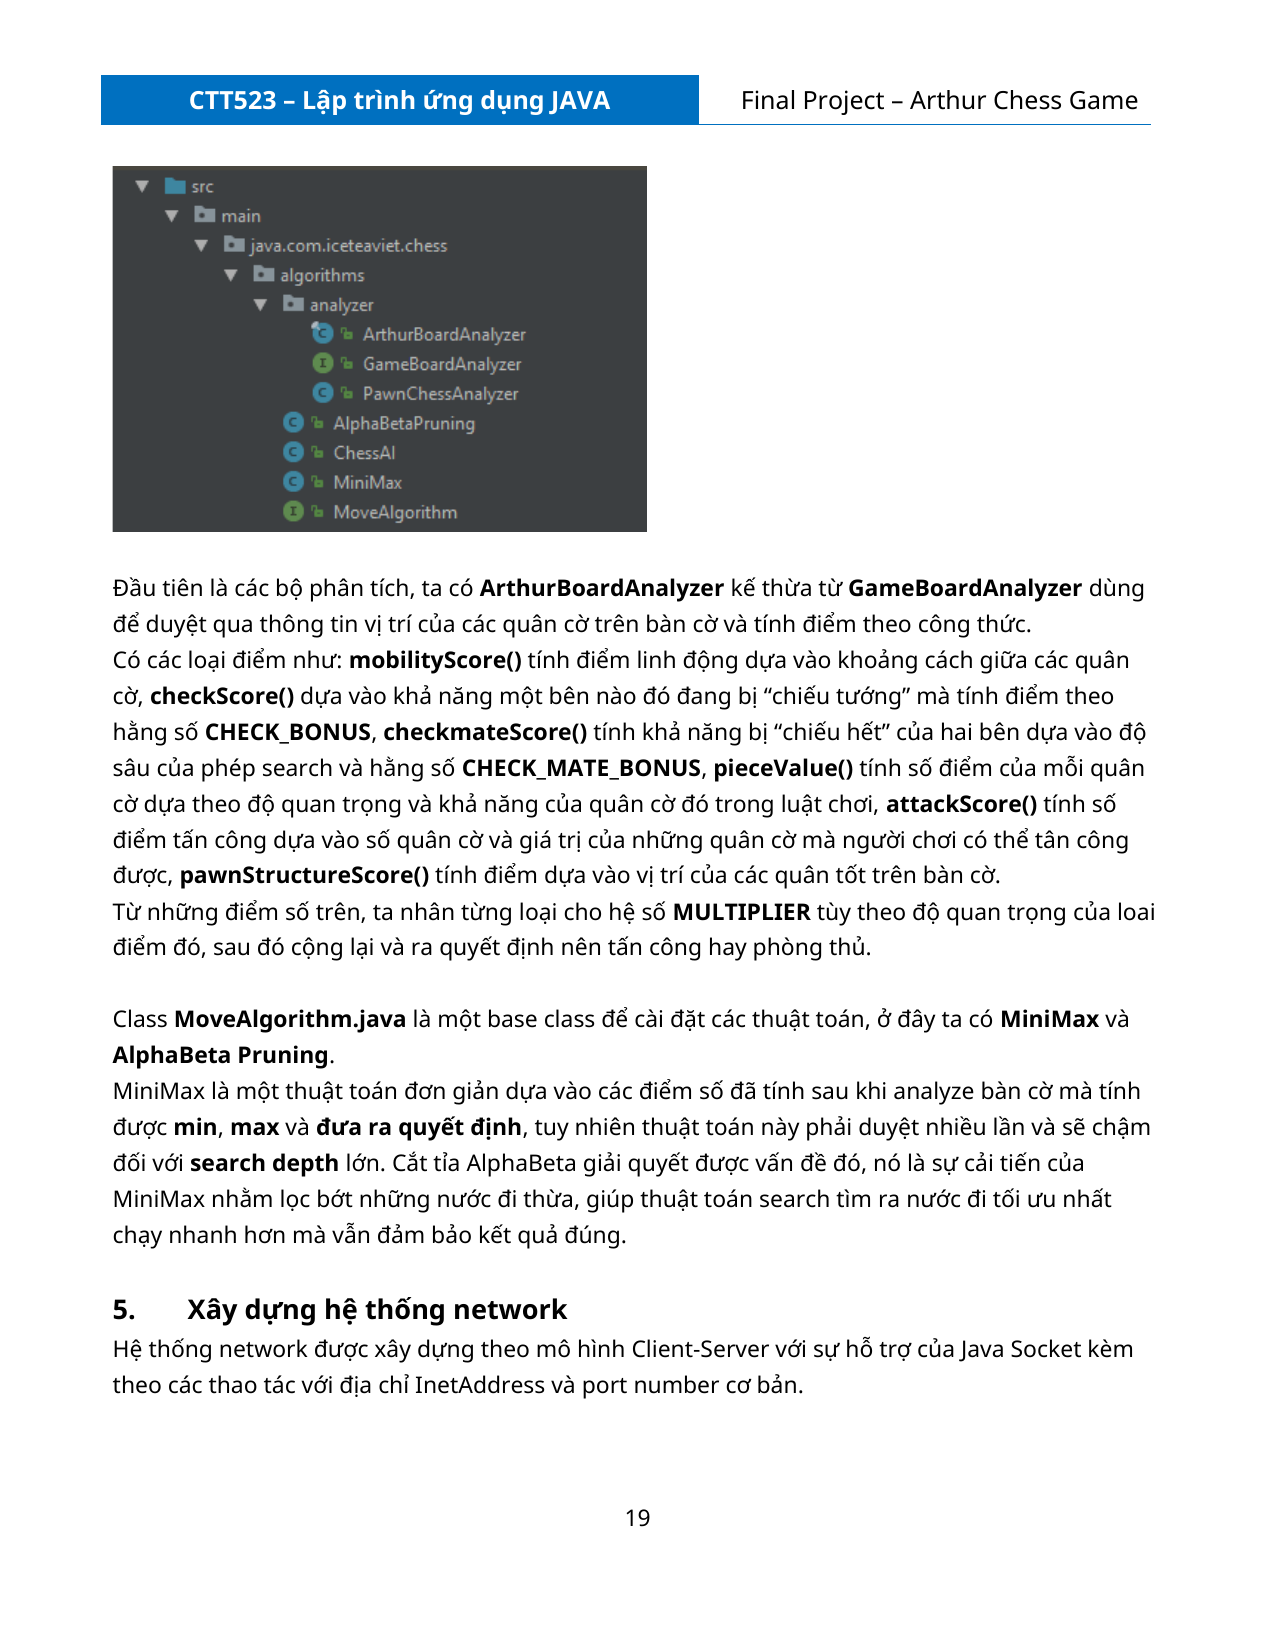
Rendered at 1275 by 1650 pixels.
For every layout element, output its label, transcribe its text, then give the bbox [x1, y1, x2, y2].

list Hệ thống network được xây dựng theo mô hình Client-Server với sự hỗ trợ của Java Socket kèm theo các thao tác với địa chỉ InetAddress và port number cơ bản. [112, 1333, 1162, 1400]
list MiniMax là một thuật toán đơn giản dựa vào các điểm số đã tính sau khi analyze bàn cờ mà tính được min, max và đưa ra quyết định, tuy nhiên thuật toán này phải duyệt nhiều lần và sẽ chậm đối với search depth lớn. Cắt tỉa AlphaBeta giải quyết được vấn đề đó, nó là sự cải tiến của MiniMax nhằm lọc bớt những nước đi thừa, giúp thuật toán search tìm ra nước đi tối ưu nhất chạy nhanh hơn mà vẫn đảm bảo kết quả đúng. [112, 1075, 1162, 1250]
list Từ những điểm số trên, ta nhân từng loại cho hệ số MULTIPLIER tùy theo độ quan trọng của loai điểm đó, sau đó cộng lại và ra quyết định nên tấn công hay phòng thủ. [112, 895, 1162, 963]
list Có các loại điểm như: mobilityScore() tính điểm linh động dựa vào khoảng cách giữa các quân cờ, checkScore() dựa vào khả năng một bên nào đó đang bị “chiếu tướng” mà tính điểm theo hằng số CHECK_BONUS, checkmateScore() tính khả năng bị “chiếu hết” của hai bên dựa vào độ sâu của phép search và hằng số CHECK_MATE_BONUS, pieceValue() tính số điểm của mỗi quân cờ dựa theo độ quan trọng và khả năng của quân cờ đó trong luật chơi, attackScore() tính số điểm tấn công dựa vào số quân cờ và giá trị của những quân cờ mà người chơi có thể tân công được, pawnStructureScore() tính điểm dựa vào vị trí của các quân tốt trên bàn cờ. [112, 644, 1162, 891]
list Xây dựng hệ thống network [112, 1291, 1162, 1328]
list Đầu tiên là các bộ phân tích, ta có ArthurBoardAnalyzer kế thừa từ GameBoardAnalyzer dùng để duyệt qua thông tin vị trí của các quân cờ trên bàn cờ và tính điểm theo công thức. [112, 572, 1162, 639]
list Class MoveAlgorithm.java là một base class để cài đặt các thuật toán, ở đây ta có MiniMax và AlphaBeta Pruning. [112, 1003, 1162, 1070]
picture [112, 166, 647, 532]
